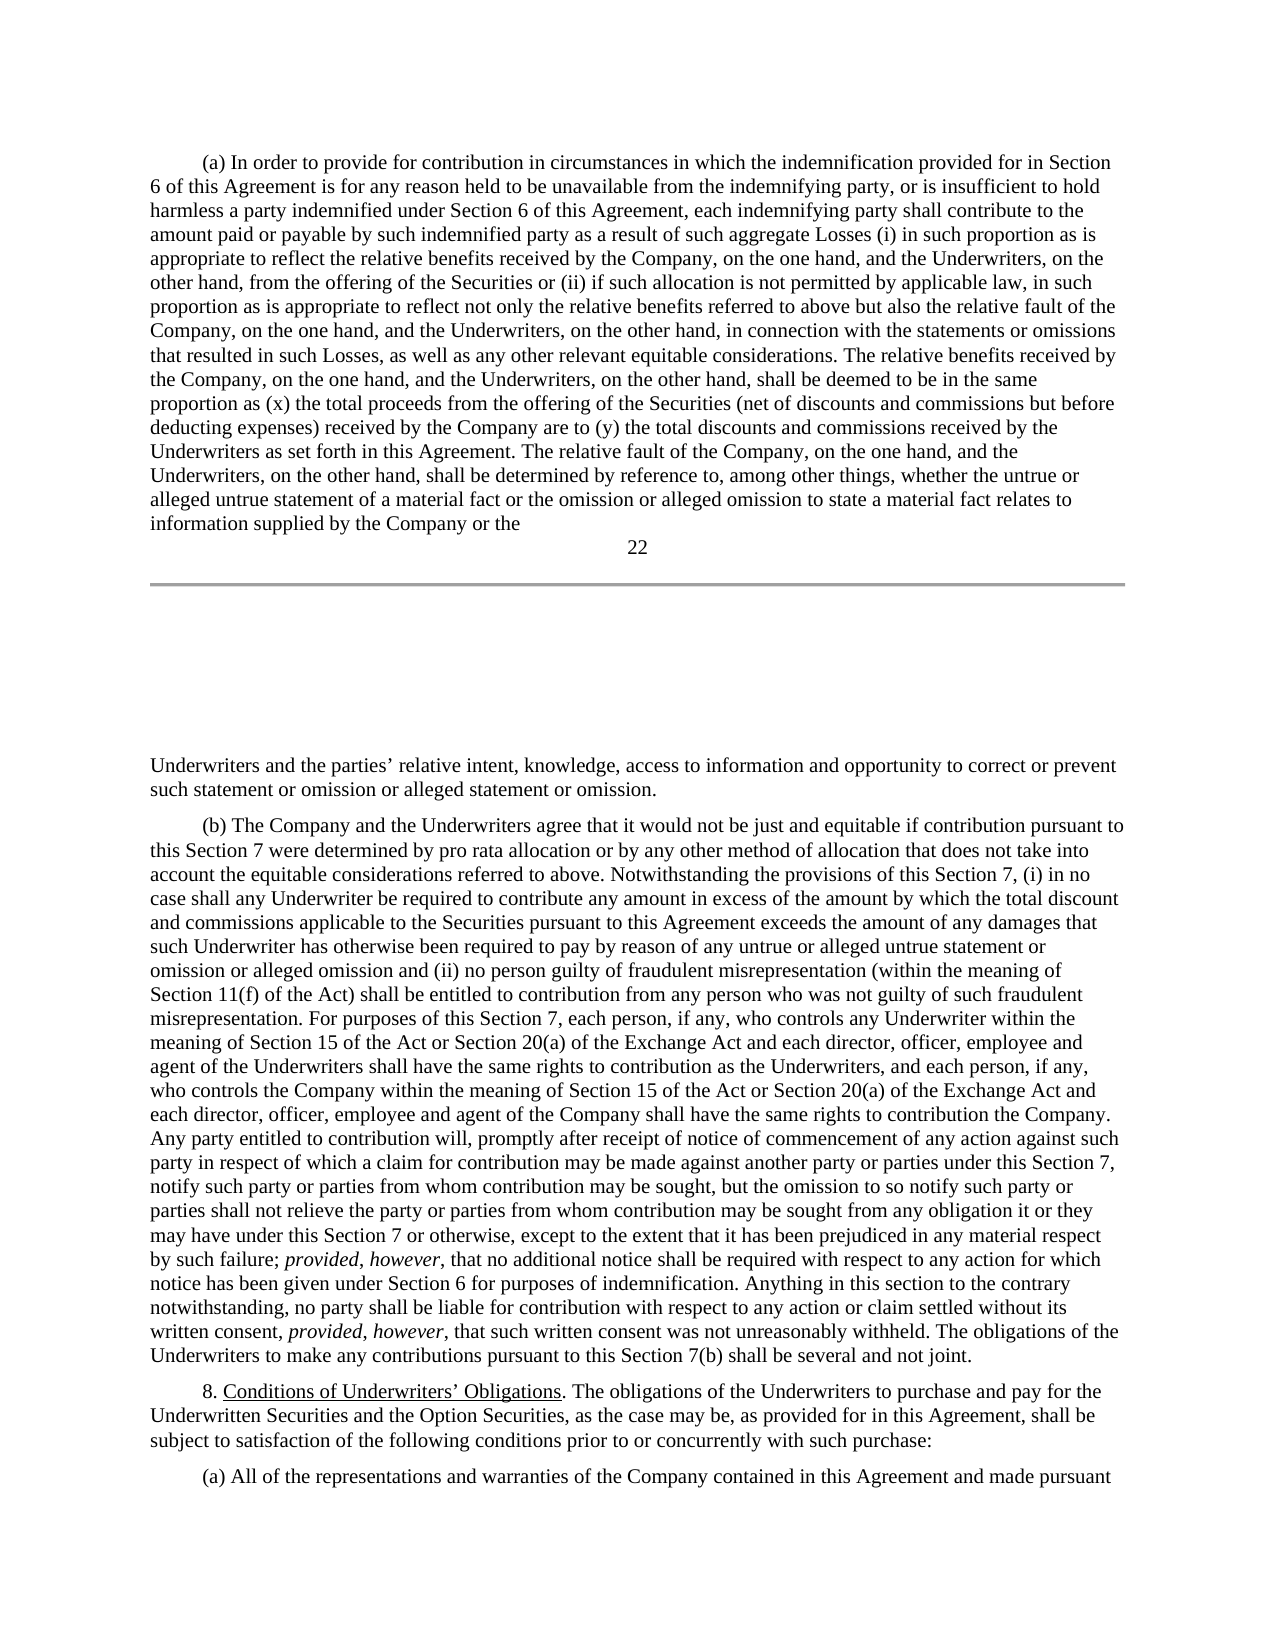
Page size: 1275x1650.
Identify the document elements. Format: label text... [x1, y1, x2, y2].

text 8. Conditions of Underwriters’ Obligations. The obligations of the Underwriters to purchase and pay for the Underwritten Securities and the Option Securities, as the case may be, as provided for in this Agreement, shall be subject to satisfaction of the following conditions prior to or concurrently with such purchase: [150, 1379, 1125, 1452]
text (b) The Company and the Underwriters agree that it would not be just and equitable if contribution pursuant to this Section 7 were determined by pro rata allocation or by any other method of allocation that does not take into account the equitable considerations referred to above. Notwithstanding the provisions of this Section 7, (i) in no case shall any Underwriter be required to contribute any amount in excess of the amount by which the total discount and commissions applicable to the Securities pursuant to this Agreement exceeds the amount of any damages that such Underwriter has otherwise been required to pay by reason of any untrue or alleged untrue statement or omission or alleged omission and (ii) no person guilty of fraudulent misrepresentation (within the meaning of Section 11(f) of the Act) shall be entitled to contribution from any person who was not guilty of such fraudulent misrepresentation. For purposes of this Section 7, each person, if any, who controls any Underwriter within the meaning of Section 15 of the Act or Section 20(a) of the Exchange Act and each director, officer, employee and agent of the Underwriters shall have the same rights to contribution as the Underwriters, and each person, if any, who controls the Company within the meaning of Section 15 of the Act or Section 20(a) of the Exchange Act and each director, officer, employee and agent of the Company shall have the same rights to contribution the Company. Any party entitled to contribution will, promptly after receipt of notice of commencement of any action against such party in respect of which a claim for contribution may be made against another party or parties under this Section 7, notify such party or parties from whom contribution may be sought, but the omission to so notify such party or parties shall not relieve the party or parties from whom contribution may be sought from any obligation it or they may have under this Section 7 or otherwise, except to the extent that it has been prejudiced in any material respect by such failure; provided, however, that no additional notice shall be required with respect to any action for which notice has been given under Section 6 for purposes of indemnification. Anything in this section to the contrary notwithstanding, no party shall be liable for contribution with respect to any action or claim settled without its written consent, provided, however, that such written consent was not unreasonably withheld. The obligations of the Underwriters to make any contributions pursuant to this Section 7(b) shall be several and not joint. [150, 813, 1125, 1367]
text (a) In order to provide for contribution in circumstances in which the indemnification provided for in Section 6 of this Agreement is for any reason held to be unavailable from the indemnifying party, or is insufficient to hold harmless a party indemnified under Section 6 of this Agreement, each indemnifying party shall contribute to the amount paid or payable by such indemnified party as a result of such aggregate Losses (i) in such proportion as is appropriate to reflect the relative benefits received by the Company, on the one hand, and the Underwriters, on the other hand, from the offering of the Securities or (ii) if such allocation is not permitted by applicable law, in such proportion as is appropriate to reflect not only the relative benefits referred to above but also the relative fault of the Company, on the one hand, and the Underwriters, on the other hand, in connection with the statements or omissions that resulted in such Losses, as well as any other relevant equitable considerations. The relative benefits received by the Company, on the one hand, and the Underwriters, on the other hand, shall be deemed to be in the same proportion as (x) the total proceeds from the offering of the Securities (net of discounts and commissions but before deducting expenses) received by the Company are to (y) the total discounts and commissions received by the Underwriters as set forth in this Agreement. The relative fault of the Company, on the one hand, and the Underwriters, on the other hand, shall be determined by reference to, among other things, whether the untrue or alleged untrue statement of a material fact or the omission or alleged omission to state a material fact relates to information supplied by the Company or the [150, 150, 1125, 535]
text 22 [150, 535, 1125, 559]
text Underwriters and the parties’ relative intent, knowledge, access to information and opportunity to correct or prevent such statement or omission or alleged statement or omission. [150, 753, 1125, 801]
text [150, 1464, 1125, 1488]
